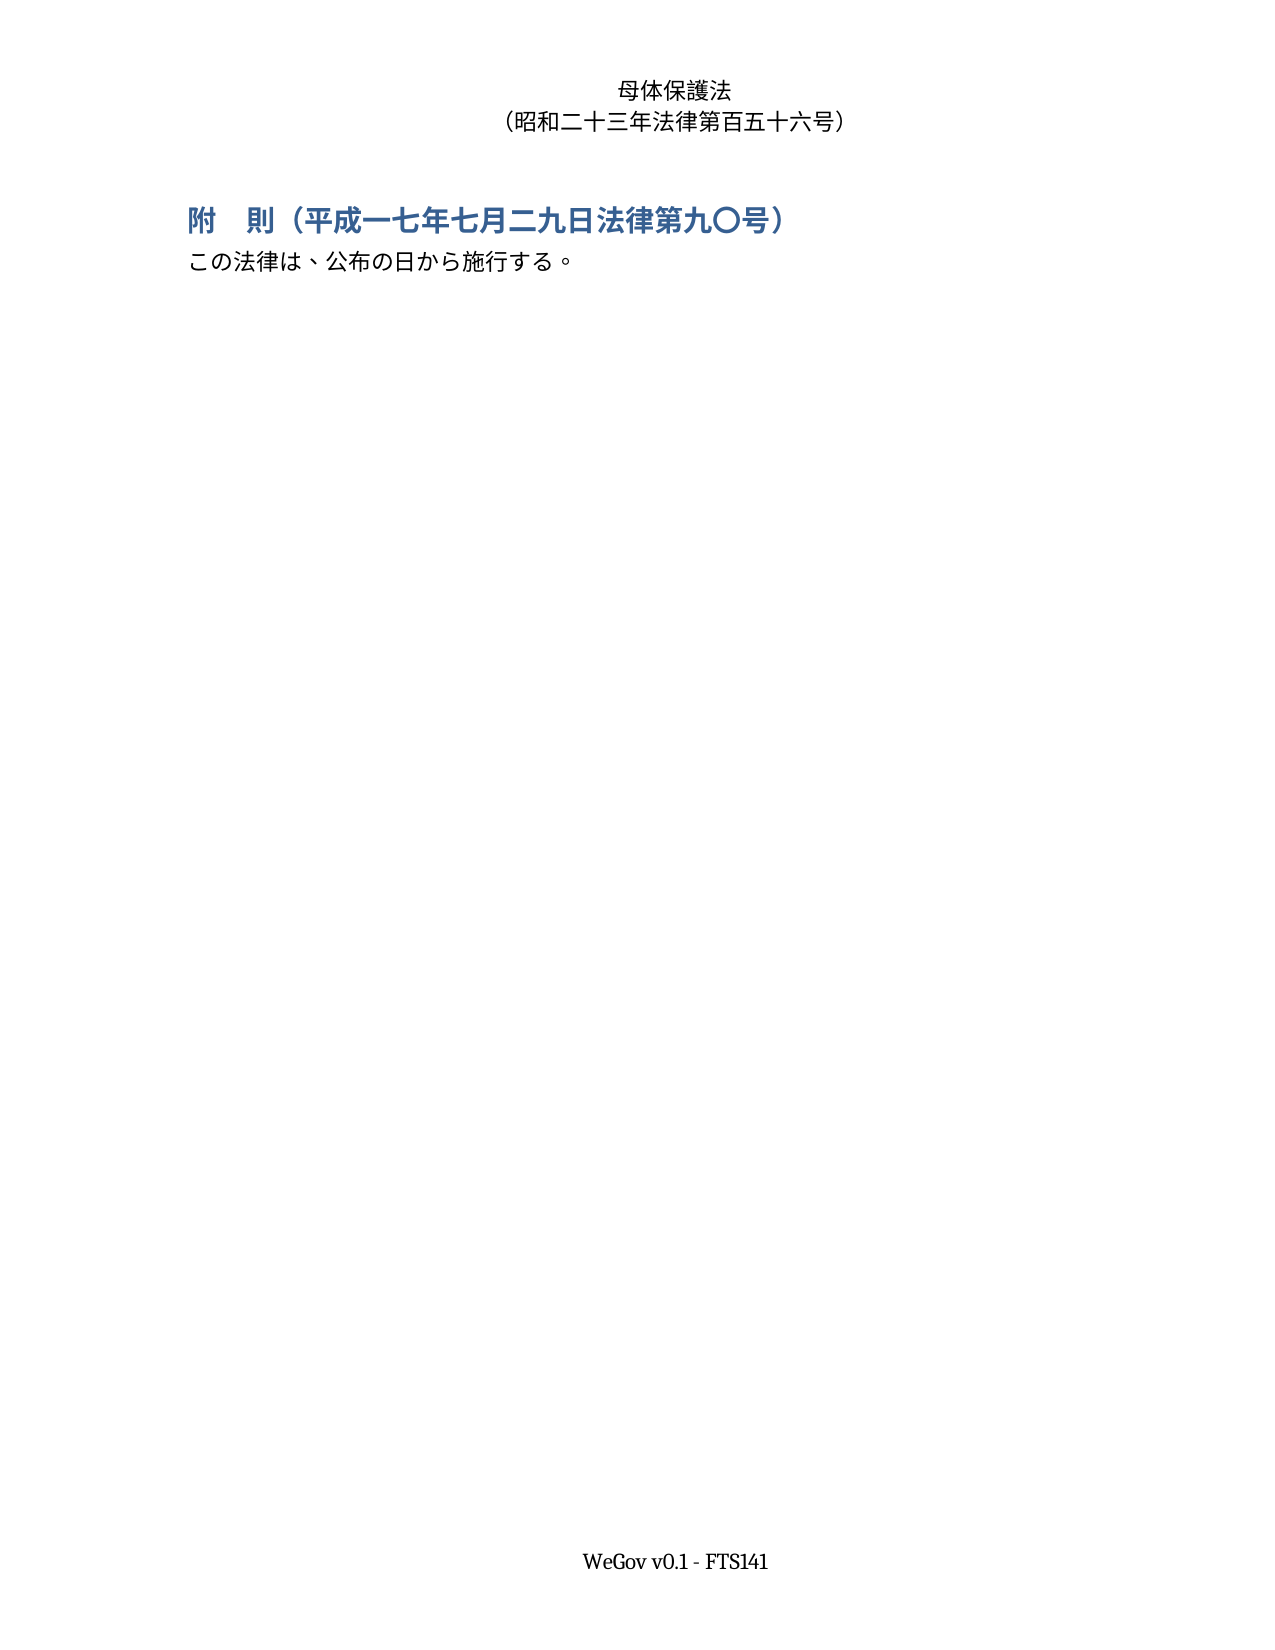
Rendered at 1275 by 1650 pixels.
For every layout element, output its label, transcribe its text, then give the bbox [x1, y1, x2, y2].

subtitle 附 則（平成一七年七月二九日法律第九〇号） [187, 200, 1087, 240]
text この法律は、公布の日から施行する。 [187, 246, 1087, 277]
